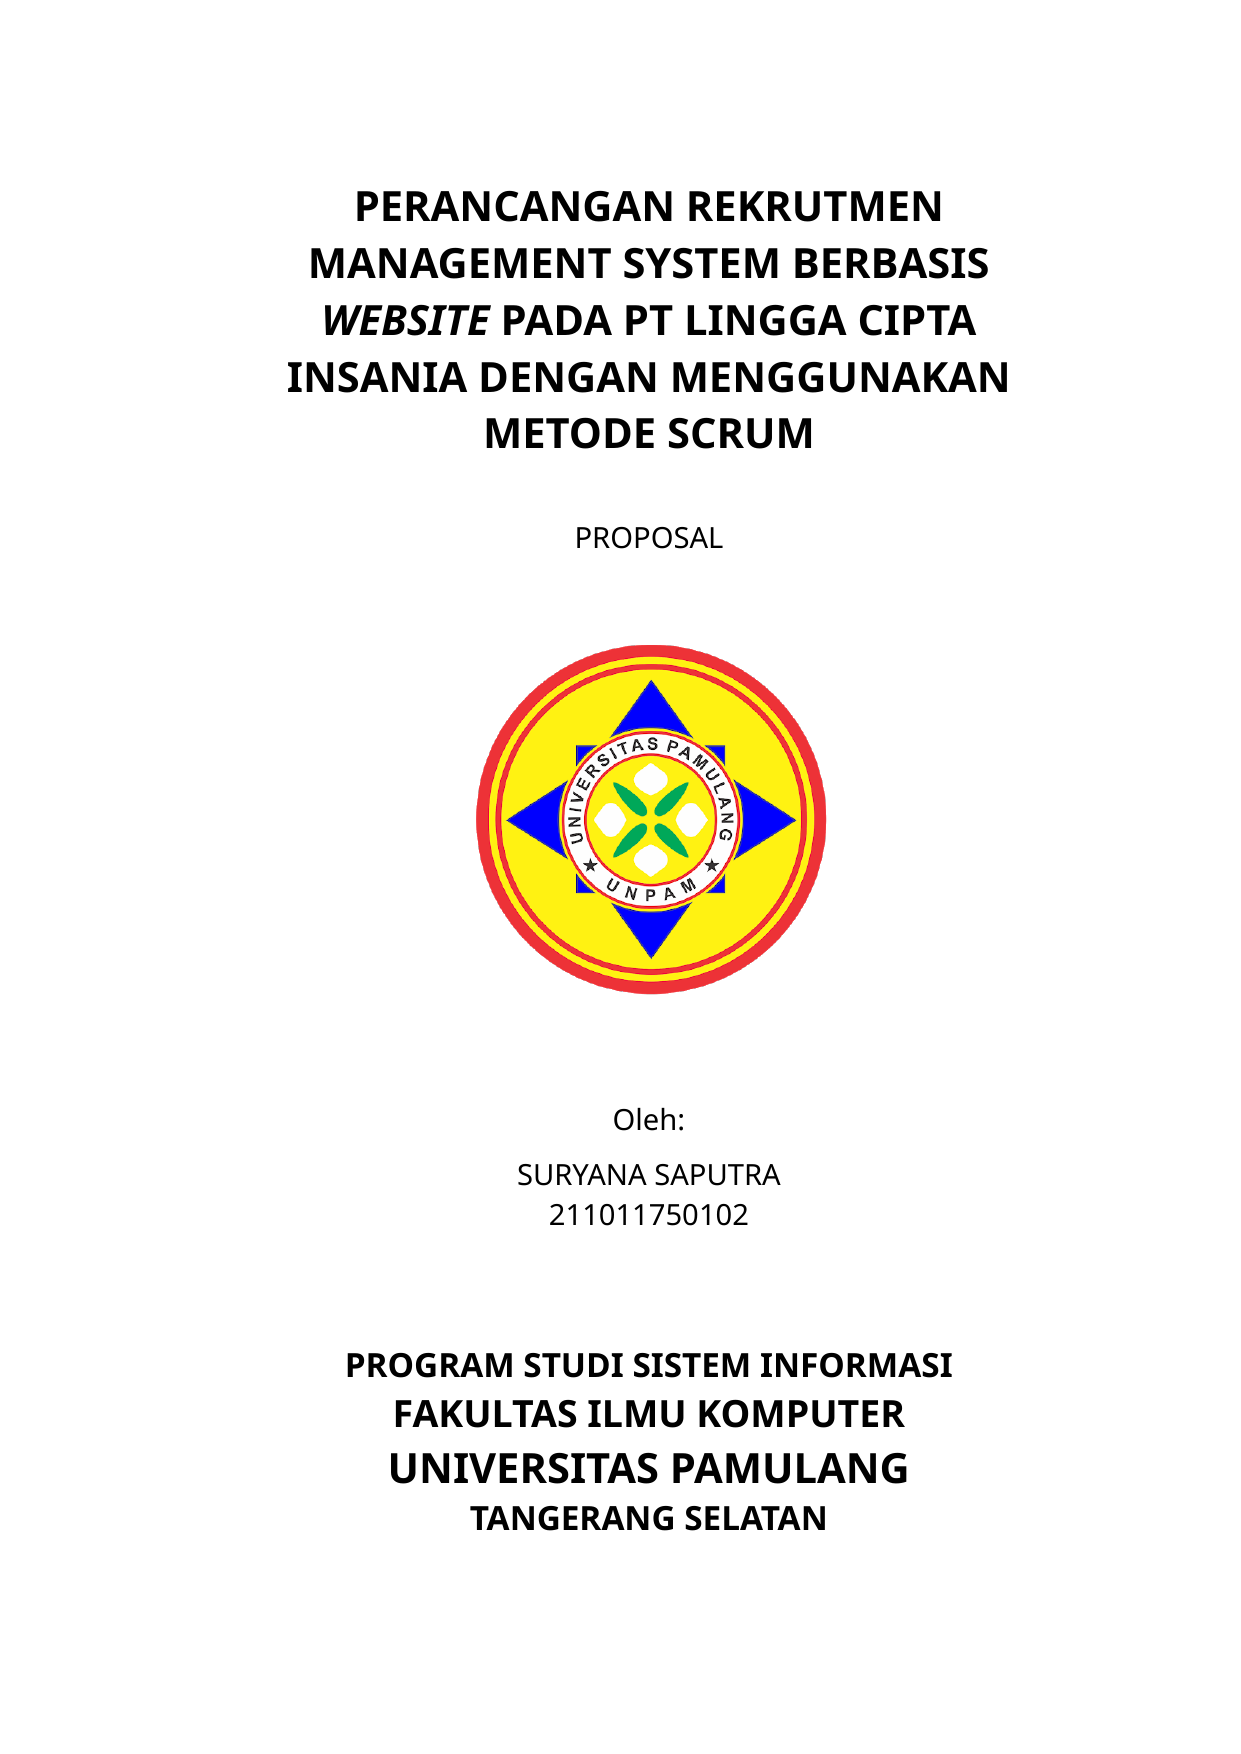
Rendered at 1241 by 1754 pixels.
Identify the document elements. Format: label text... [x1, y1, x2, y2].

table_header PERANCANGAN REKRUTMEN MANAGEMENT SYSTEM BERBASIS WEBSITE PADA PT LINGGA CIPTA INSANIA DENGAN MENGGUNAKAN METODE SCRUM [236, 177, 1062, 518]
picture [462, 635, 836, 997]
table_cell PROPOSAL [236, 518, 1062, 635]
table_cell SURYANA SAPUTRA 211011750102 [236, 1155, 1062, 1342]
table_cell Oleh: [236, 1099, 1062, 1154]
table_cell PROGRAM STUDI SISTEM INFORMASI FAKULTAS ILMU KOMPUTER UNIVERSITAS PAMULANG TANGERANG SELATAN 2025 [236, 1342, 1062, 1541]
table_cell [236, 635, 1062, 1099]
